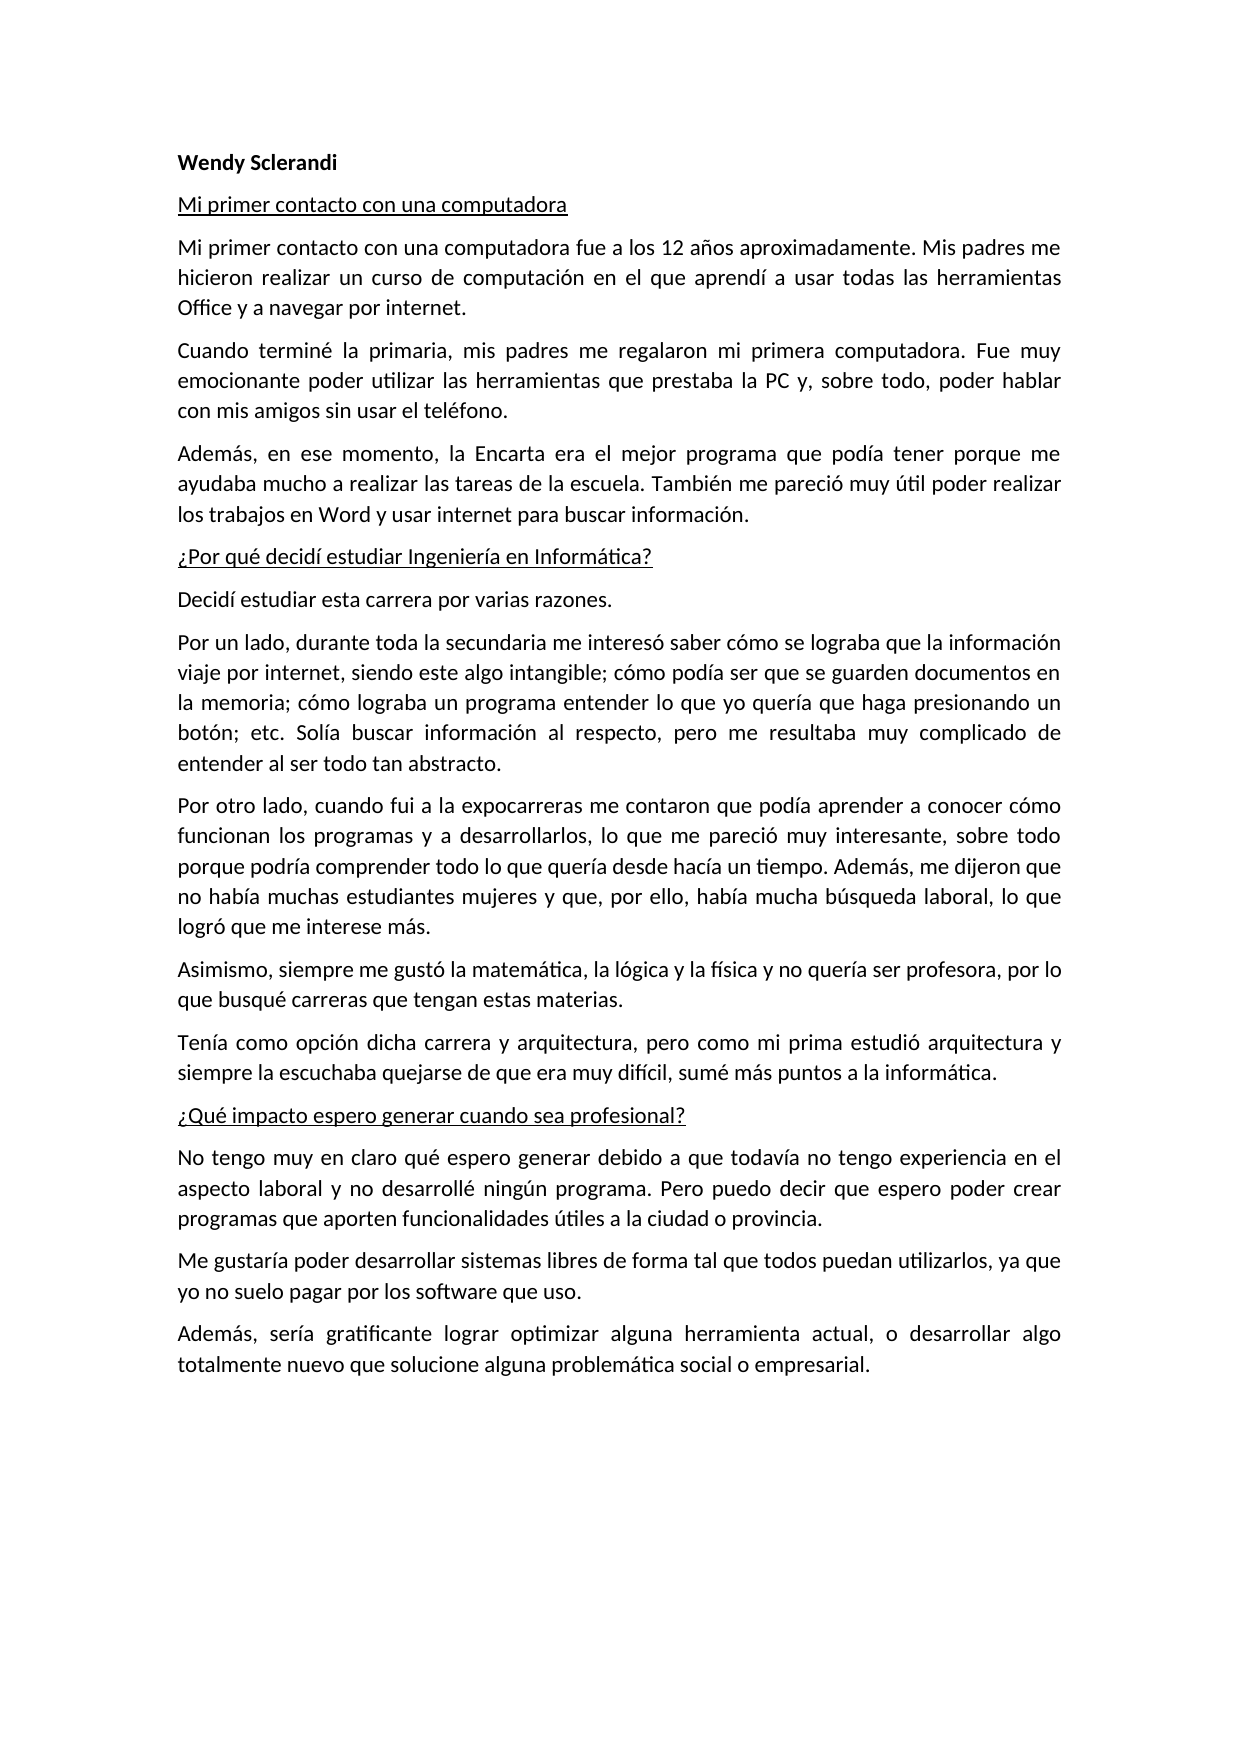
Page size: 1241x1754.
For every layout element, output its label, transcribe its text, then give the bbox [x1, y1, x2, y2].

text Mi primer contacto con una computadora fue a los 12 años aproximadamente. Mis padres me hicieron realizar un curso de computación en el que aprendí a usar todas las herramientas Office y a navegar por internet. [177, 233, 1063, 321]
text Wendy Sclerandi [177, 148, 1063, 176]
text Decidí estudiar esta carrera por varias razones. [177, 585, 1063, 613]
text Por otro lado, cuando fui a la expocarreras me contaron que podía aprender a conocer cómo funcionan los programas y a desarrollarlos, lo que me pareció muy interesante, sobre todo porque podría comprender todo lo que quería desde hacía un tiempo. Además, me dijeron que no había muchas estudiantes mujeres y que, por ello, había mucha búsqueda laboral, lo que logró que me interese más. [177, 791, 1063, 940]
text Tenía como opción dicha carrera y arquitectura, pero como mi prima estudió arquitectura y siempre la escuchaba quejarse de que era muy difícil, sumé más puntos a la informática. [177, 1028, 1063, 1086]
text Además, en ese momento, la Encarta era el mejor programa que podía tener porque me ayudaba mucho a realizar las tareas de la escuela. También me pareció muy útil poder realizar los trabajos en Word y usar internet para buscar información. [177, 439, 1063, 528]
text Por un lado, durante toda la secundaria me interesó saber cómo se lograba que la información viaje por internet, siendo este algo intangible; cómo podía ser que se guarden documentos en la memoria; cómo lograba un programa entender lo que yo quería que haga presionando un botón; etc. Solía buscar información al respecto, pero me resultaba muy complicado de entender al ser todo tan abstracto. [177, 628, 1063, 777]
text Además, sería gratificante lograr optimizar alguna herramienta actual, o desarrollar algo totalmente nuevo que solucione alguna problemática social o empresarial. [177, 1319, 1063, 1378]
text Cuando terminé la primaria, mis padres me regalaron mi primera computadora. Fue muy emocionante poder utilizar las herramientas que prestaba la PC y, sobre todo, poder hablar con mis amigos sin usar el teléfono. [177, 336, 1063, 424]
text Asimismo, siempre me gustó la matemática, la lógica y la física y no quería ser profesora, por lo que busqué carreras que tengan estas materias. [177, 955, 1063, 1013]
text Me gustaría poder desarrollar sistemas libres de forma tal que todos puedan utilizarlos, ya que yo no suelo pagar por los software que uso. [177, 1247, 1063, 1305]
text Mi primer contacto con una computadora [177, 190, 1063, 218]
text ¿Por qué decidí estudiar Ingeniería en Informática? [177, 542, 1063, 570]
text ¿Qué impacto espero generar cuando sea profesional? [177, 1101, 1063, 1129]
text No tengo muy en claro qué espero generar debido a que todavía no tengo experiencia en el aspecto laboral y no desarrollé ningún programa. Pero puedo decir que espero poder crear programas que aporten funcionalidades útiles a la ciudad o provincia. [177, 1143, 1063, 1232]
